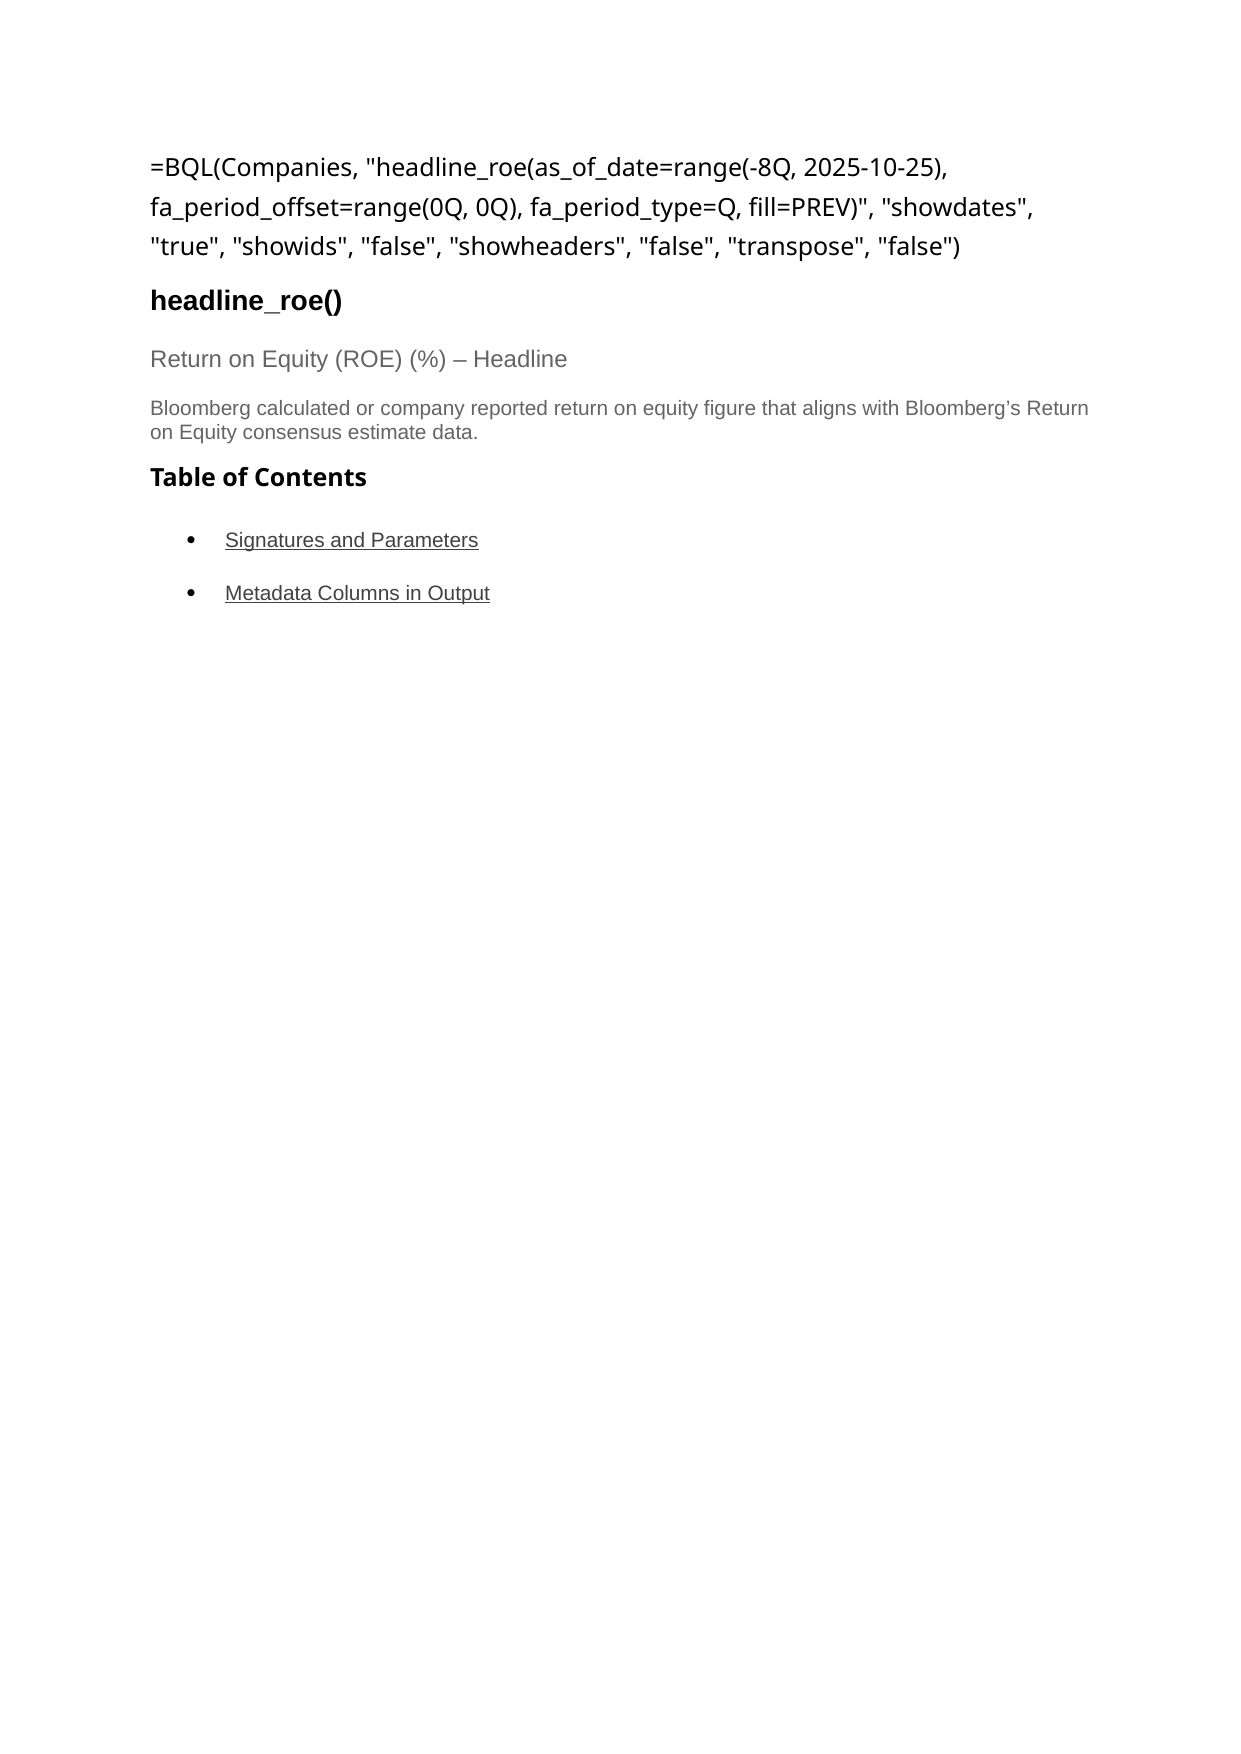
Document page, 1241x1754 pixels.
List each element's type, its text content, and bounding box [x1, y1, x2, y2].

subtitle Table of Contents [150, 459, 1090, 493]
list Metadata Columns in Output [187, 581, 1090, 605]
list Signatures and Parameters [187, 528, 1090, 552]
text Bloomberg calculated or company reported return on equity figure that aligns with Bloomberg’s Return on Equity consensus estimate data. [150, 396, 1090, 444]
subtitle headline_roe() [150, 284, 1090, 317]
subtitle Return on Equity (ROE) (%) – Headline [150, 345, 1090, 372]
text =BQL(Companies, "headline_roe(as_of_date=range(-8Q, 2025-10-25), fa_period_offset=range(0Q, 0Q), fa_period_type=Q, fill=PREV)", "showdates", "true", "showids", "false", "showheaders", "false", "transpose", "false") [150, 150, 1090, 262]
